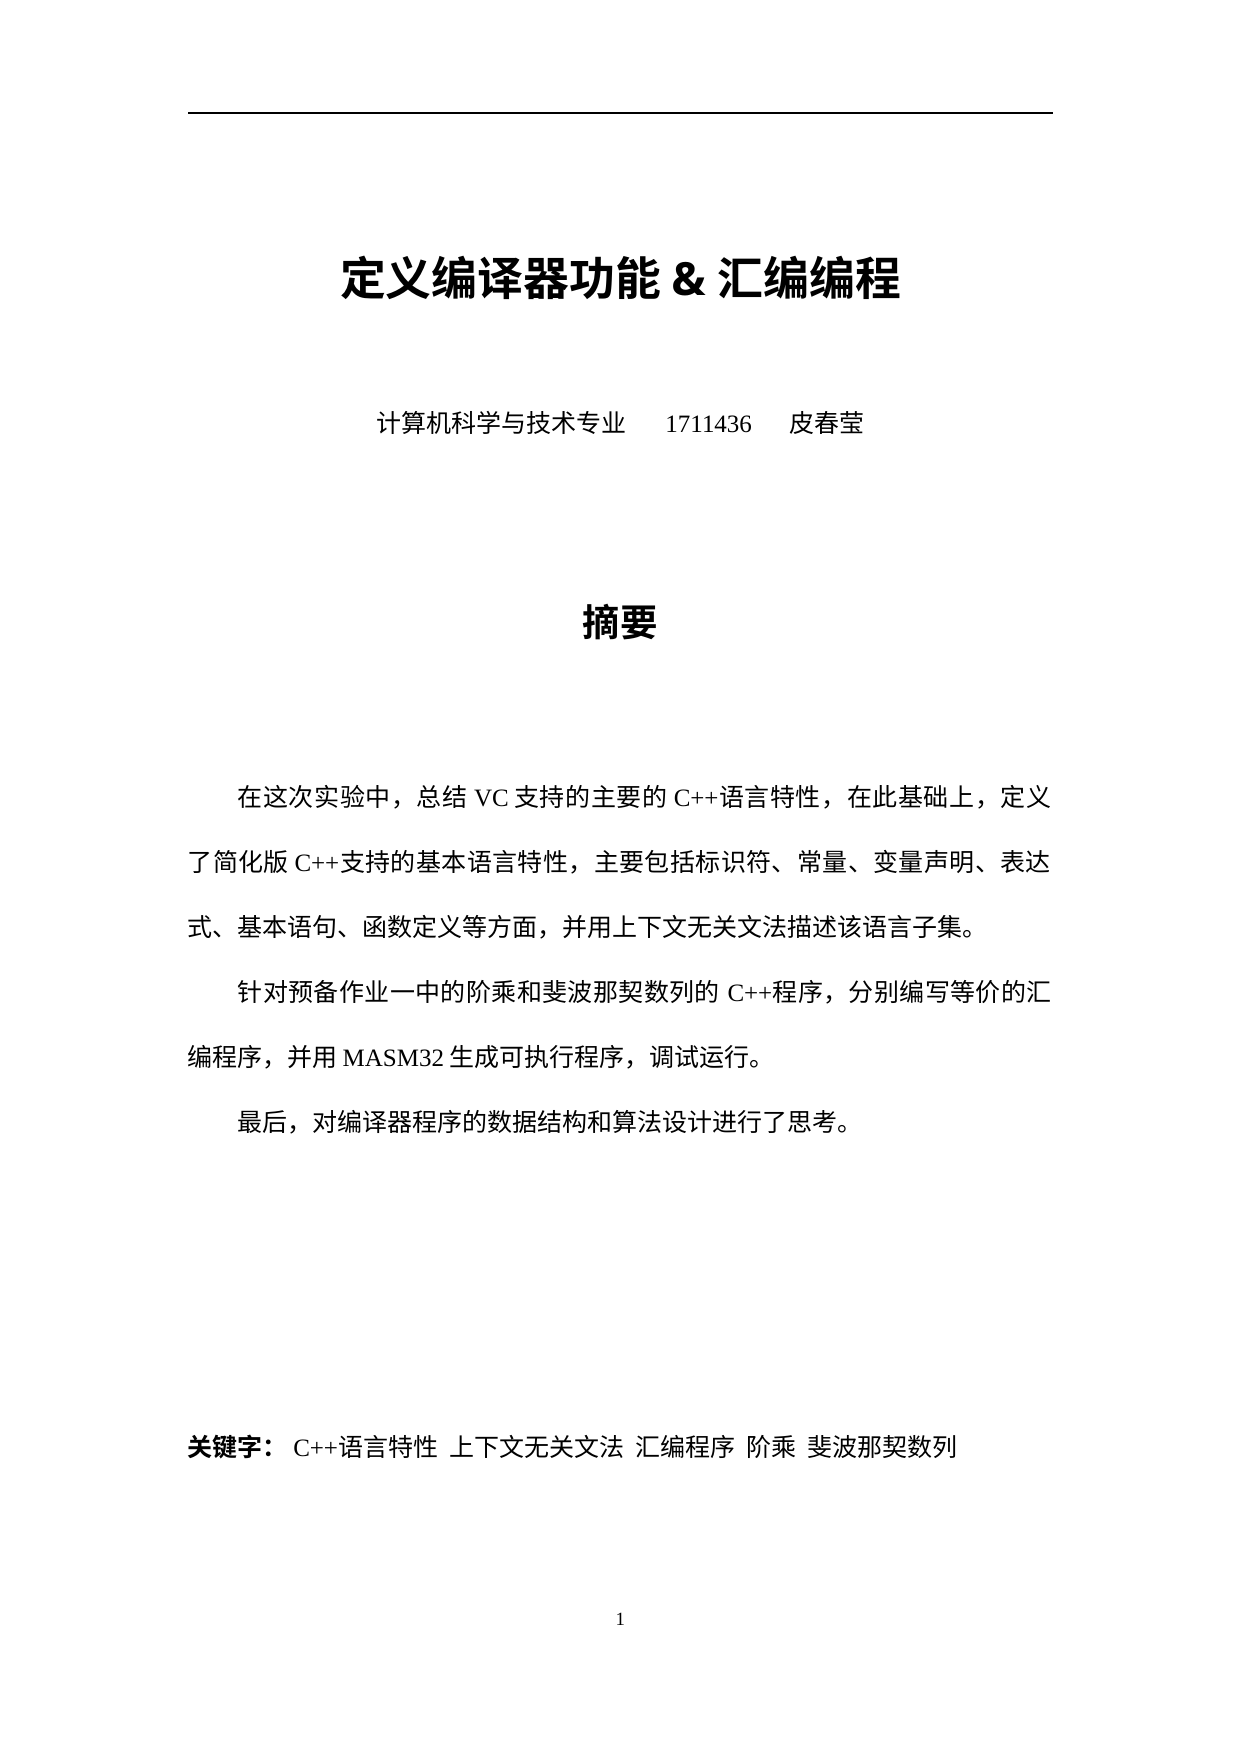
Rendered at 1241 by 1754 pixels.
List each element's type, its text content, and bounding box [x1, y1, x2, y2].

subtitle 摘要 [187, 587, 1053, 652]
text 最后，对编译器程序的数据结构和算法设计进行了思考。 [187, 1088, 1053, 1153]
text 定义编译器功能 & 汇编编程 [187, 227, 1053, 324]
text 关键字： C++语言特性 上下文无关文法 汇编程序 阶乘 斐波那契数列 [187, 1413, 1053, 1478]
text 计算机科学与技术专业 1711436 皮春莹 [187, 389, 1053, 454]
text 在这次实验中，总结VC支持的主要的C++语言特性，在此基础上，定义了简化版C++支持的基本语言特性，主要包括标识符、常量、变量声明、表达式、基本语句、函数定义等方面，并用上下文无关文法描述该语言子集。 [187, 763, 1053, 958]
text 针对预备作业一中的阶乘和斐波那契数列的C++程序，分别编写等价的汇编程序，并用MASM32生成可执行程序，调试运行。 [187, 958, 1053, 1088]
